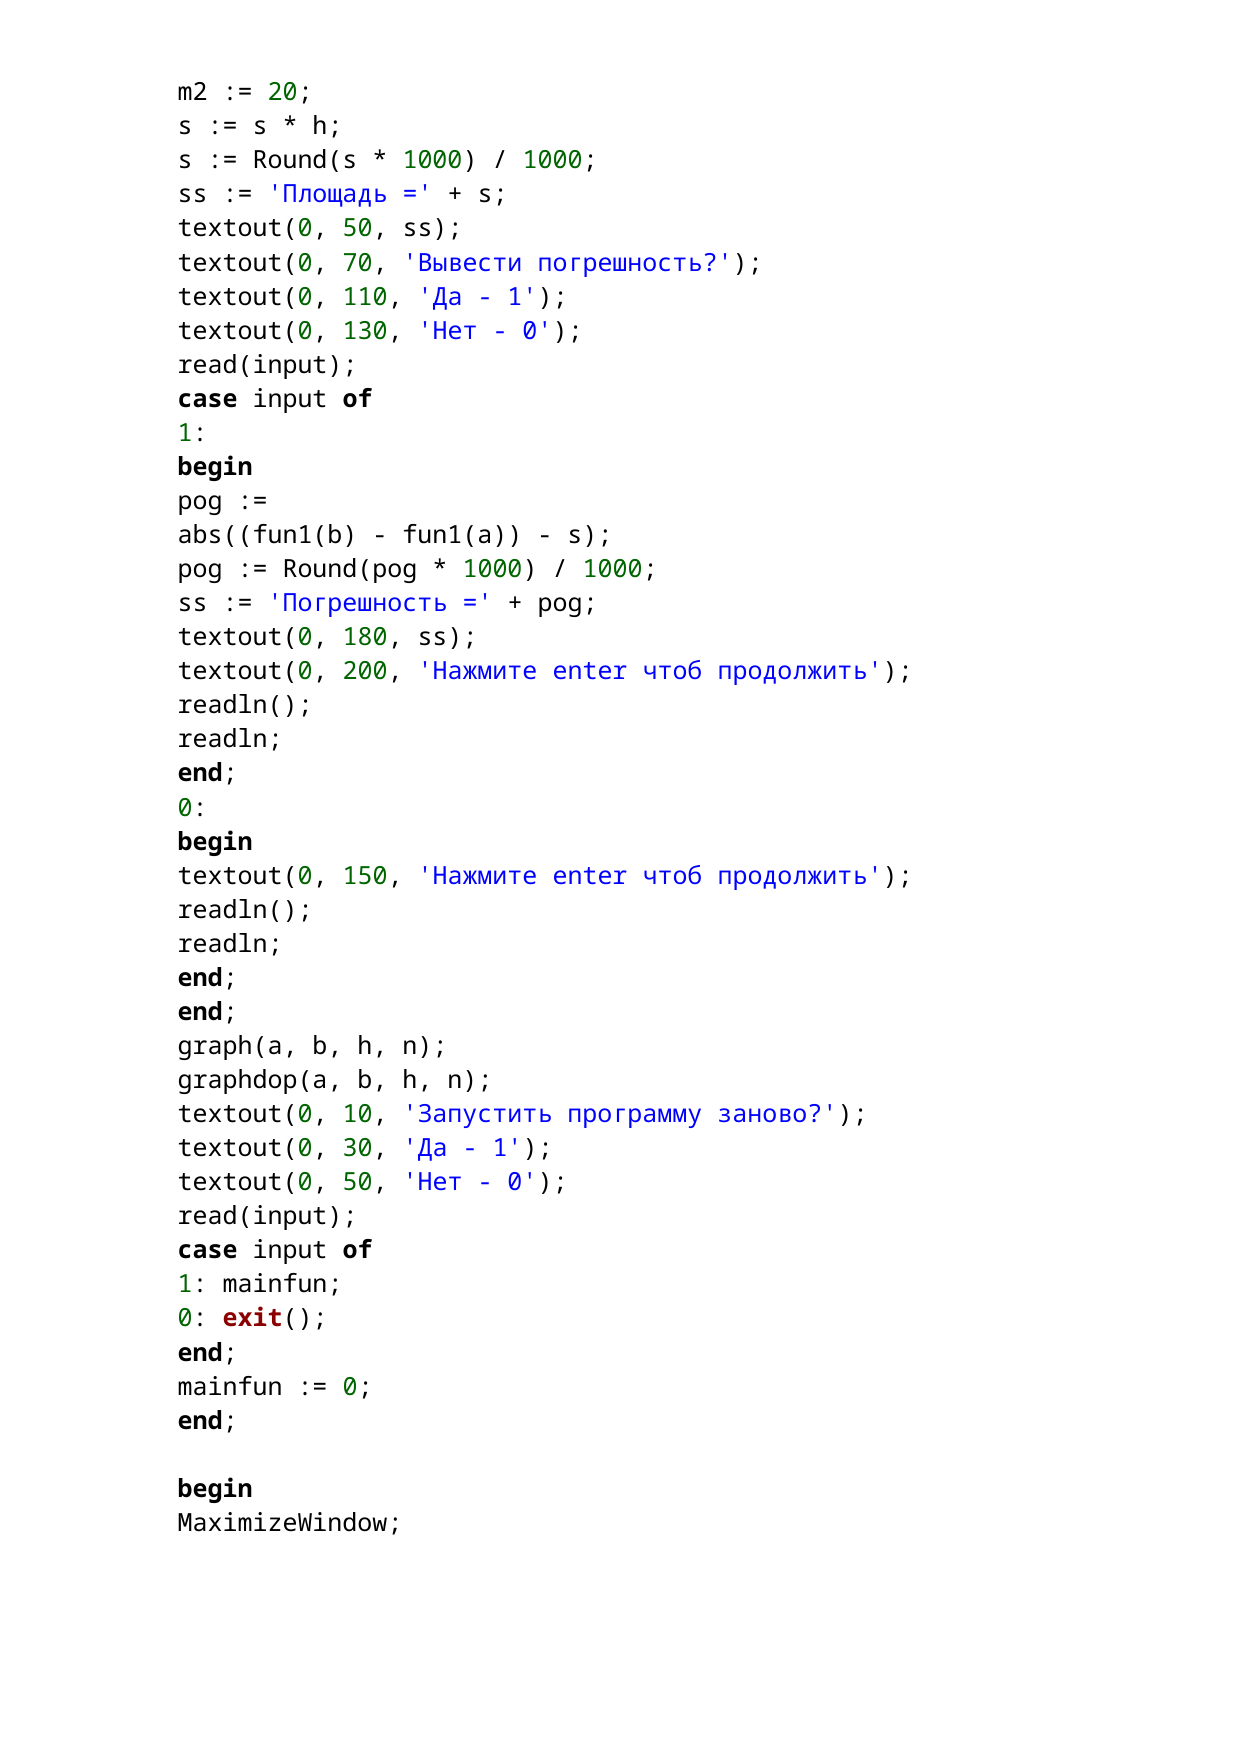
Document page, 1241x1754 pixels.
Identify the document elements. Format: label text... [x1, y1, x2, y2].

text begin [177, 823, 1152, 857]
text pog := Round(pog * 1000) / 1000; [177, 551, 1152, 585]
text 1: mainfun; [177, 1266, 1152, 1300]
text textout(0, 200, 'Нажмите enter чтоб продолжить'); [177, 653, 1152, 687]
text textout(0, 70, 'Вывести погрешность?'); [177, 244, 1152, 278]
text textout(0, 50, 'Нет - 0'); [177, 1164, 1152, 1198]
text read(input); [177, 346, 1152, 380]
text ss := 'Погрешность =' + pog; [177, 585, 1152, 619]
text s := s * h; [177, 108, 1152, 142]
text textout(0, 10, 'Запустить программу заново?'); [177, 1096, 1152, 1130]
text case input of [177, 380, 1152, 414]
text read(input); [177, 1198, 1152, 1232]
text 0: [177, 789, 1152, 823]
text begin [177, 1470, 1152, 1504]
text graph(a, b, h, n); [177, 1028, 1152, 1062]
text end; [177, 959, 1152, 993]
text end; [177, 993, 1152, 1028]
text pog := [177, 483, 1152, 517]
text readln; [177, 925, 1152, 959]
text end; [177, 1402, 1152, 1436]
text end; [177, 755, 1152, 789]
text textout(0, 130, 'Нет - 0'); [177, 312, 1152, 346]
text 0: exit(); [177, 1300, 1152, 1334]
text readln(); [177, 687, 1152, 721]
text end; [177, 1334, 1152, 1368]
text abs((fun1(b) - fun1(a)) - s); [177, 517, 1152, 551]
text textout(0, 50, ss); [177, 210, 1152, 244]
text textout(0, 180, ss); [177, 619, 1152, 653]
text mainfun := 0; [177, 1368, 1152, 1402]
text case input of [177, 1232, 1152, 1266]
text graphdop(a, b, h, n); [177, 1062, 1152, 1096]
text 1: [177, 414, 1152, 448]
text MaximizeWindow; [177, 1504, 1152, 1538]
text m2 := 20; [177, 74, 1152, 108]
text s := Round(s * 1000) / 1000; [177, 142, 1152, 176]
text textout(0, 30, 'Да - 1'); [177, 1130, 1152, 1164]
text textout(0, 110, 'Да - 1'); [177, 278, 1152, 312]
text begin [177, 448, 1152, 483]
text ss := 'Площадь =' + s; [177, 176, 1152, 210]
text textout(0, 150, 'Нажмите enter чтоб продолжить'); [177, 857, 1152, 891]
text readln; [177, 721, 1152, 755]
text readln(); [177, 891, 1152, 925]
